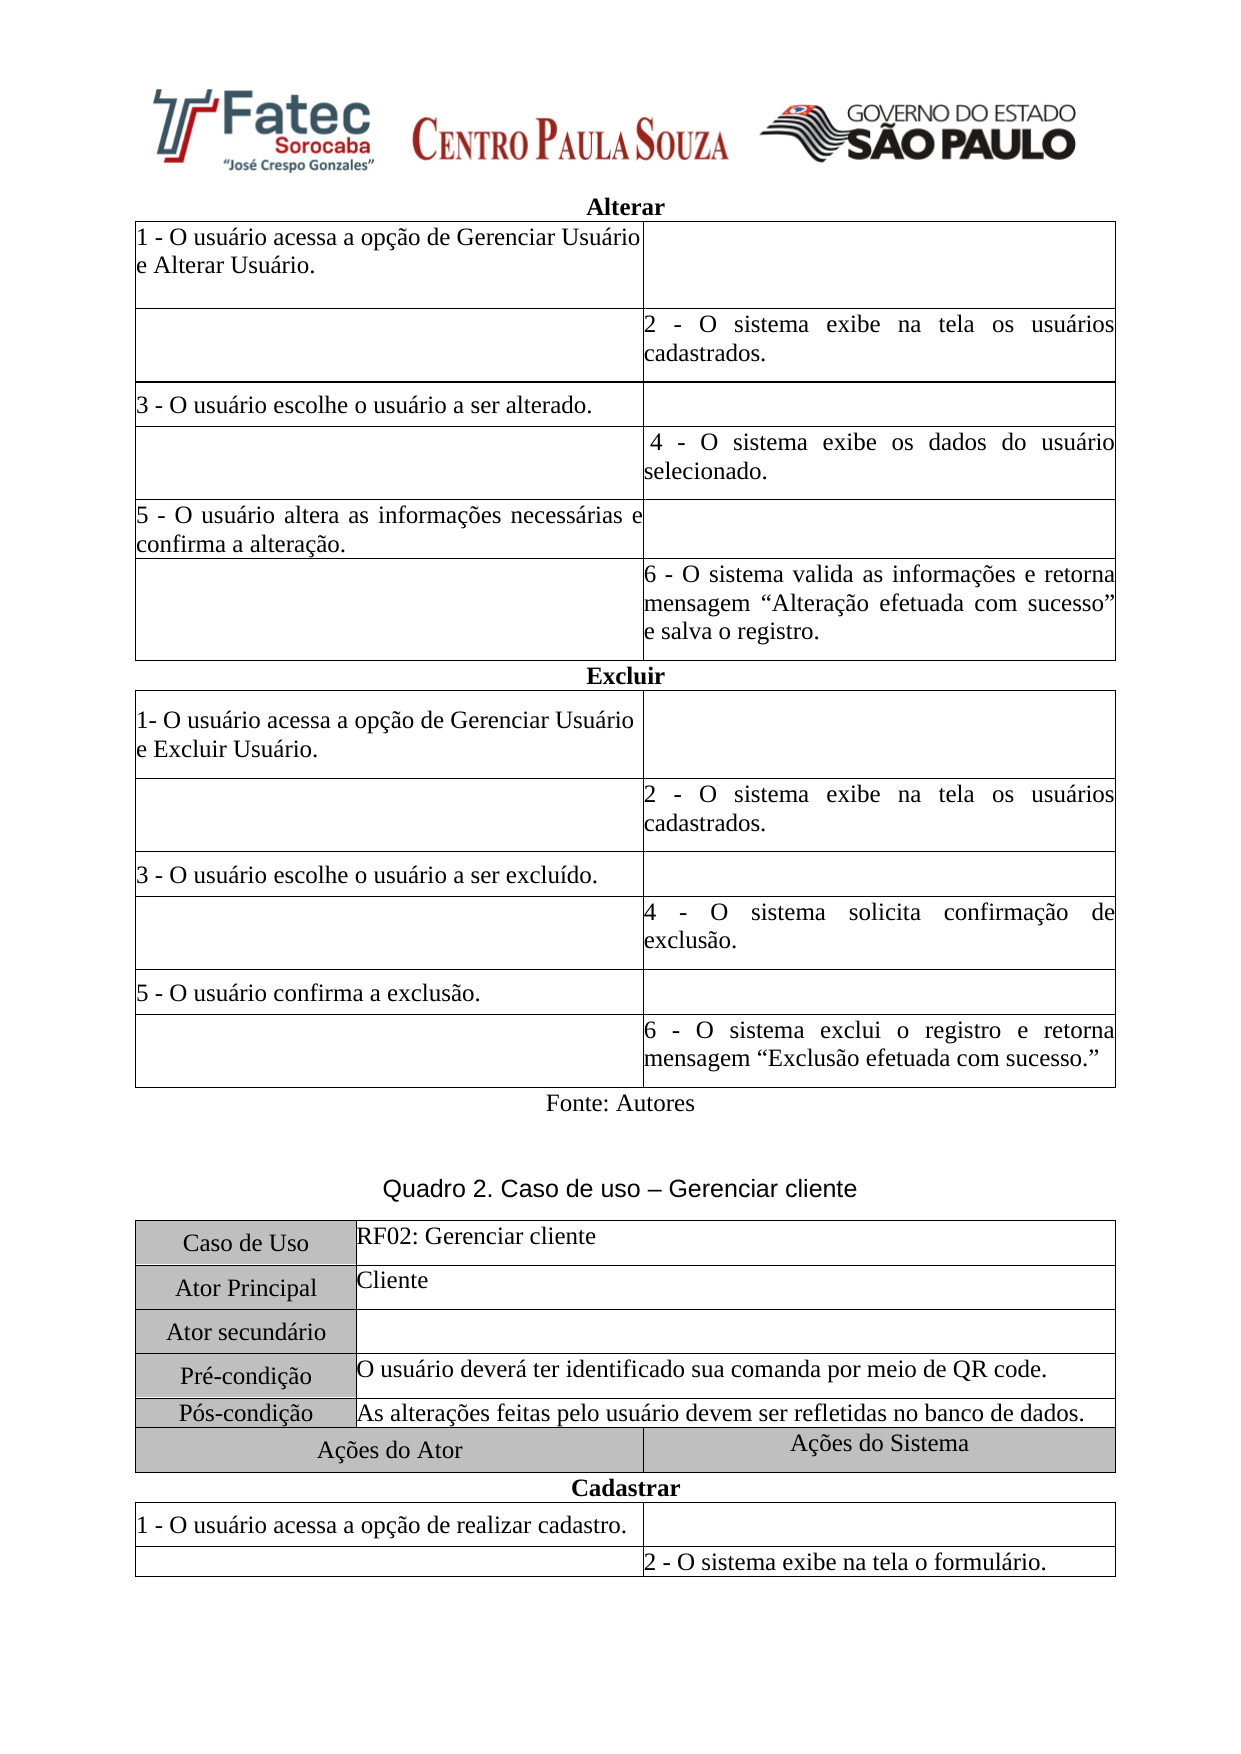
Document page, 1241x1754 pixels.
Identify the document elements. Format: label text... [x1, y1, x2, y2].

table_cell Cadastrar [136, 1473, 1115, 1502]
table_cell Ações do Sistema [644, 1428, 1115, 1472]
table_cell 1- O usuário acessa a opção de Gerenciar Usuário e Excluir Usuário. [136, 691, 643, 778]
table_cell 6 - O sistema valida as informações e retorna mensagem “Alteração efetuada com sucesso” e salva o registro. [644, 559, 1115, 660]
table_header Caso de Uso [136, 1221, 356, 1264]
table_cell Cliente [357, 1266, 1115, 1309]
table_cell [357, 1310, 1115, 1353]
picture [135, 73, 1079, 191]
table_cell 2 - O sistema exibe na tela os usuários cadastrados. [644, 779, 1115, 851]
table_cell 5 - O usuário altera as informações necessárias e confirma a alteração. [136, 500, 643, 558]
table_cell 4 - O sistema exibe os dados do usuário selecionado. [644, 427, 1115, 499]
table_cell 6 - O sistema exclui o registro e retorna mensagem “Exclusão efetuada com sucesso.” [644, 1015, 1115, 1087]
table_cell Ações do Ator [136, 1428, 643, 1472]
table_cell [644, 1503, 1115, 1546]
table_cell Ator secundário [136, 1310, 356, 1353]
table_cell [644, 1547, 1115, 1576]
table_cell 3 - O usuário escolhe o usuário a ser alterado. [136, 383, 643, 426]
table_cell [136, 1015, 643, 1087]
table_cell 5 - O usuário confirma a exclusão. [136, 970, 643, 1014]
table_cell 1 - O usuário acessa a opção de realizar cadastro. [136, 1503, 643, 1546]
text Fonte: Autores [135, 1088, 1105, 1117]
table_cell Excluir [136, 661, 1115, 690]
table_cell [644, 852, 1115, 896]
table_cell Alterar [136, 191, 1115, 221]
table_cell [644, 222, 1115, 308]
table_cell 2 - O sistema exibe na tela os usuários cadastrados. [644, 309, 1115, 381]
table_cell Pós-condição [136, 1399, 356, 1427]
table_cell 4 - O sistema solicita confirmação de exclusão. [644, 897, 1115, 969]
table_cell 3 - O usuário escolhe o usuário a ser excluído. [136, 852, 643, 896]
table_cell O usuário deverá ter identificado sua comanda por meio de QR code. [357, 1354, 1115, 1397]
table_cell [136, 559, 643, 660]
table_cell Ator Principal [136, 1266, 356, 1309]
table_cell [644, 970, 1115, 1014]
table_cell [644, 500, 1115, 558]
text Quadro 2. Caso de uso – Gerenciar cliente [135, 1174, 1105, 1203]
table_cell 1 - O usuário acessa a opção de Gerenciar Usuário e Alterar Usuário. [136, 222, 643, 308]
table_cell As alterações feitas pelo usuário devem ser refletidas no banco de dados. [357, 1399, 1115, 1427]
table_header RF02: Gerenciar cliente [357, 1221, 1115, 1264]
table_cell [136, 309, 643, 381]
table_cell [136, 897, 643, 969]
table_cell [136, 427, 643, 499]
table_cell [644, 383, 1115, 426]
table_cell [136, 1547, 643, 1576]
table_cell [136, 779, 643, 851]
table_cell Pré-condição [136, 1354, 356, 1397]
table_cell [644, 691, 1115, 778]
